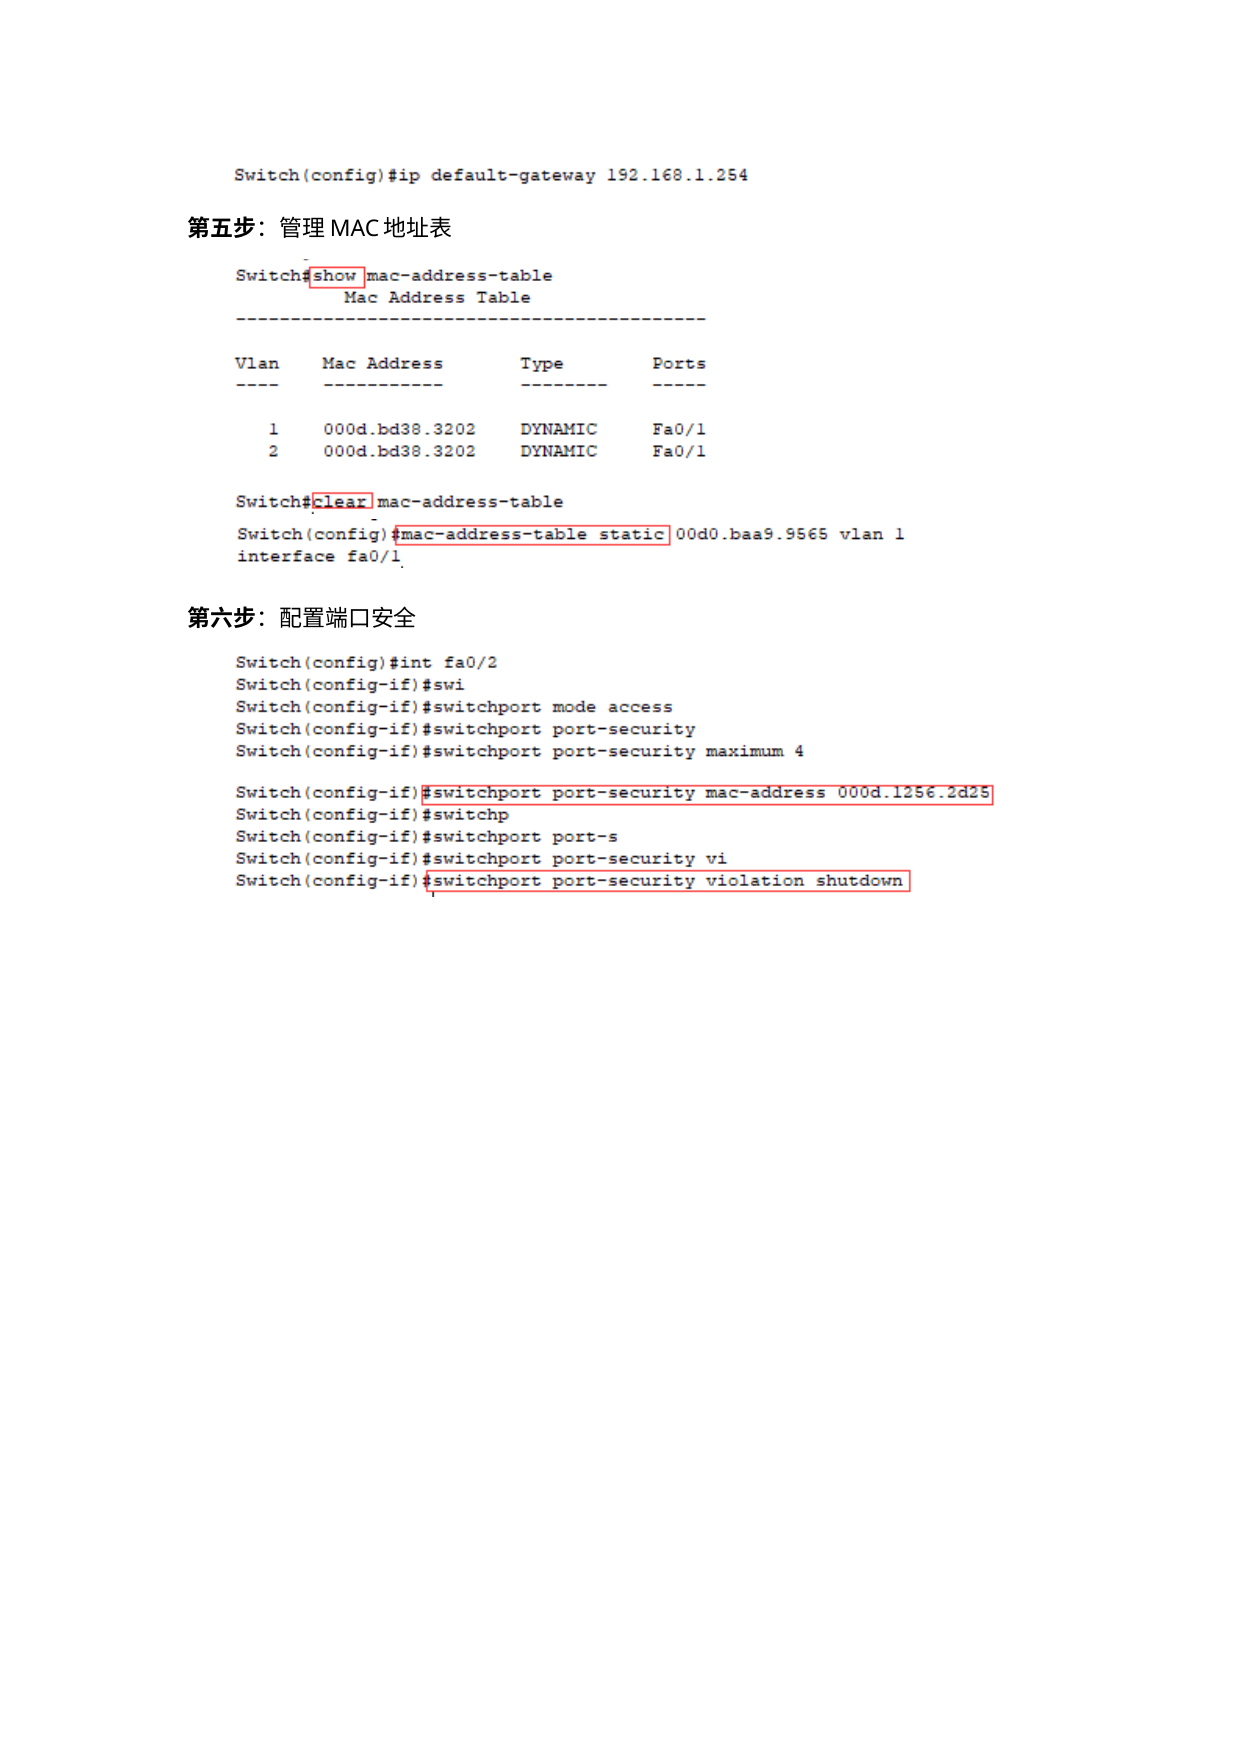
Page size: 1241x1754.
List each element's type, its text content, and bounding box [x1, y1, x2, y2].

picture [231, 779, 1000, 897]
picture [231, 519, 928, 568]
text 第六步：配置端口安全 [187, 584, 1053, 649]
picture [231, 259, 735, 463]
text 第五步：管理MAC地址表 [187, 194, 1053, 259]
picture [231, 487, 572, 514]
picture [231, 162, 760, 189]
picture [231, 649, 819, 766]
